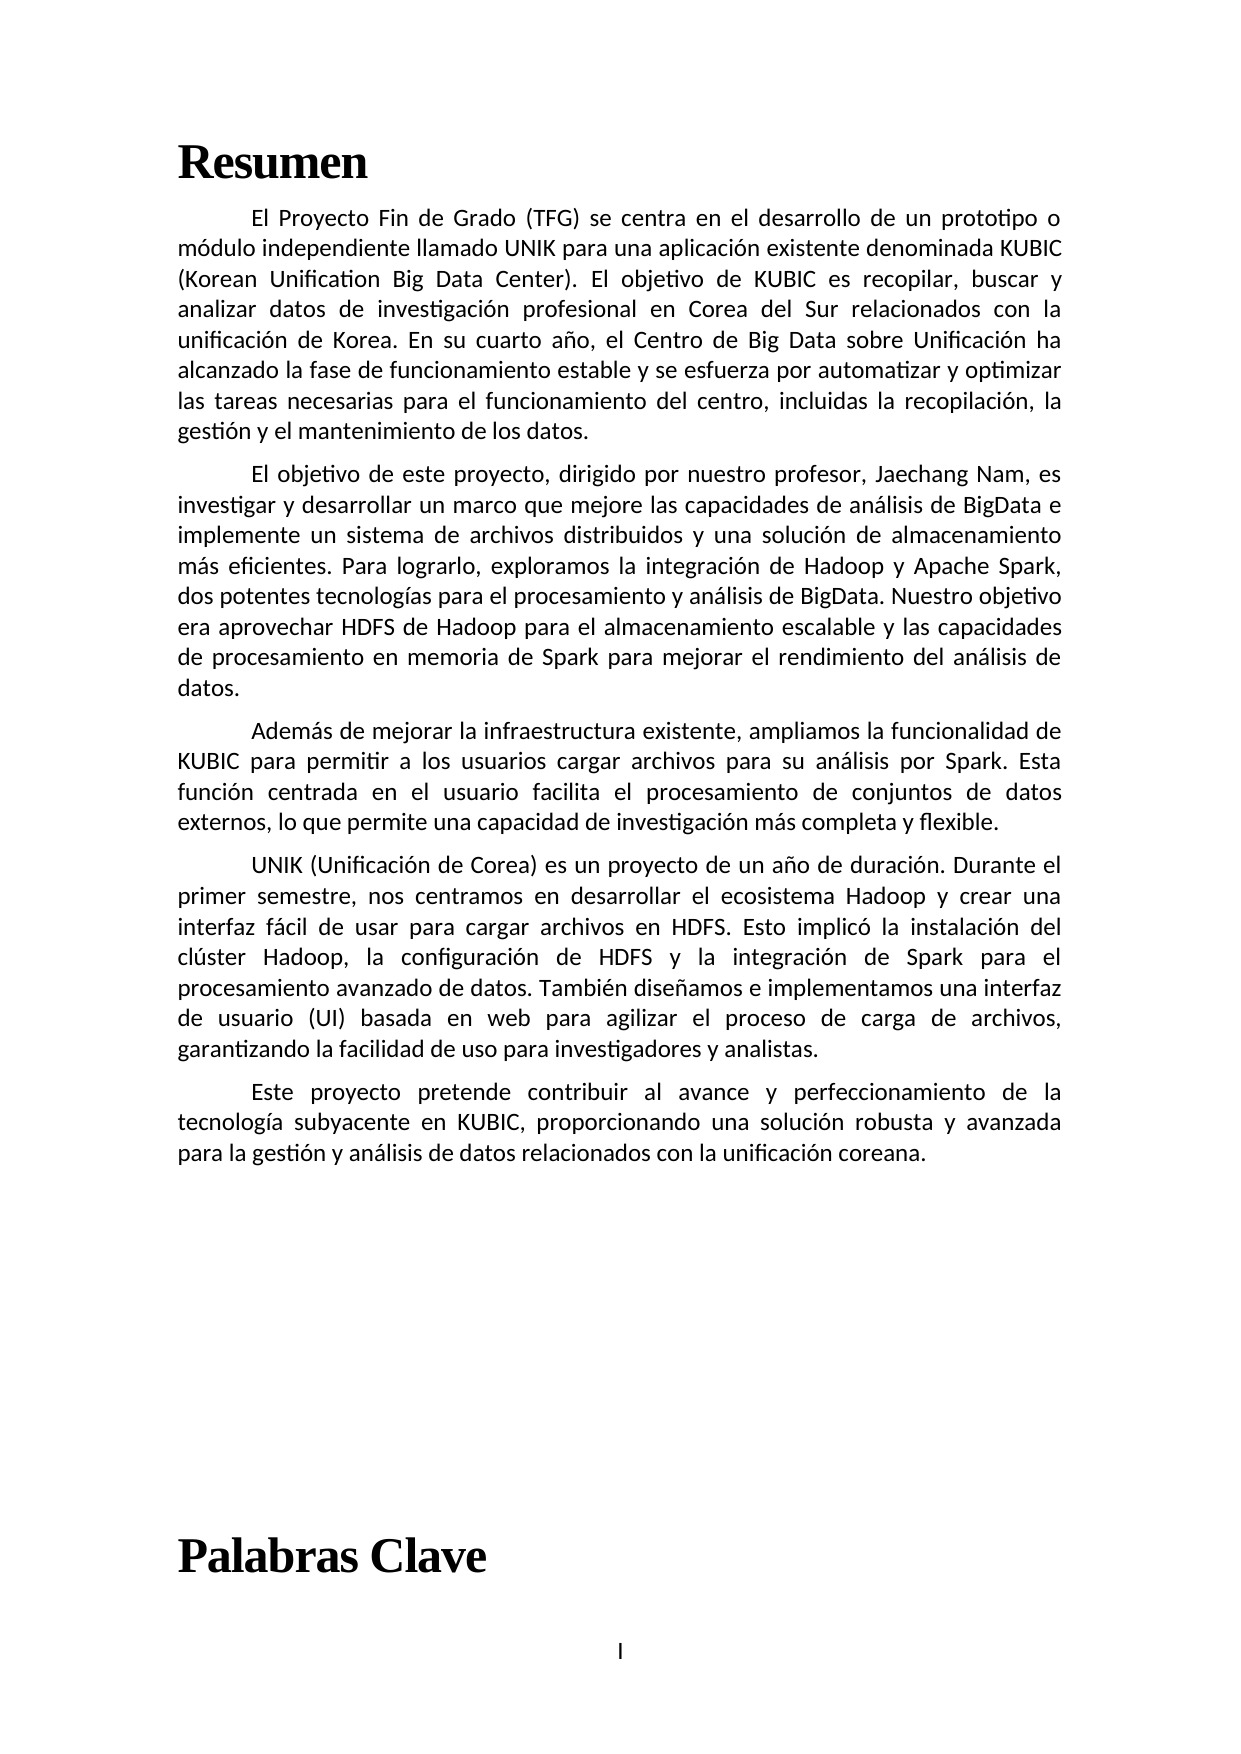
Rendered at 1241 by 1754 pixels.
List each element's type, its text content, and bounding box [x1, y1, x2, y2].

title Resumen [177, 132, 1063, 189]
text UNIK (Unificación de Corea) es un proyecto de un año de duración. Durante el primer semestre, nos centramos en desarrollar el ecosistema Hadoop y crear una interfaz fácil de usar para cargar archivos en HDFS. Esto implicó la instalación del clúster Hadoop, la configuración de HDFS y la integración de Spark para el procesamiento avanzado de datos. También diseñamos e implementamos una interfaz de usuario (UI) basada en web para agilizar el proceso de carga de archivos, garantizando la facilidad de uso para investigadores y analistas. [177, 849, 1063, 1063]
text Además de mejorar la infraestructura existente, ampliamos la funcionalidad de KUBIC para permitir a los usuarios cargar archivos para su análisis por Spark. Esta función centrada en el usuario facilita el procesamiento de conjuntos de datos externos, lo que permite una capacidad de investigación más completa y flexible. [177, 715, 1063, 837]
text El objetivo de este proyecto, dirigido por nuestro profesor, Jaechang Nam, es investigar y desarrollar un marco que mejore las capacidades de análisis de BigData e implemente un sistema de archivos distribuidos y una solución de almacenamiento más eficientes. Para lograrlo, exploramos la integración de Hadoop y Apache Spark, dos potentes tecnologías para el procesamiento y análisis de BigData. Nuestro objetivo era aprovechar HDFS de Hadoop para el almacenamiento escalable y las capacidades de procesamiento en memoria de Spark para mejorar el rendimiento del análisis de datos. [177, 458, 1063, 702]
text Este proyecto pretende contribuir al avance y perfeccionamiento de la tecnología subyacente en KUBIC, proporcionando una solución robusta y avanzada para la gestión y análisis de datos relacionados con la unificación coreana. [177, 1076, 1063, 1167]
title Palabras Clave [177, 1526, 1063, 1583]
text El Proyecto Fin de Grado (TFG) se centra en el desarrollo de un prototipo o módulo independiente llamado UNIK para una aplicación existente denominada KUBIC (Korean Unification Big Data Center). El objetivo de KUBIC es recopilar, buscar y analizar datos de investigación profesional en Corea del Sur relacionados con la unificación de Korea. En su cuarto año, el Centro de Big Data sobre Unificación ha alcanzado la fase de funcionamiento estable y se esfuerza por automatizar y optimizar las tareas necesarias para el funcionamiento del centro, incluidas la recopilación, la gestión y el mantenimiento de los datos. [177, 202, 1063, 446]
